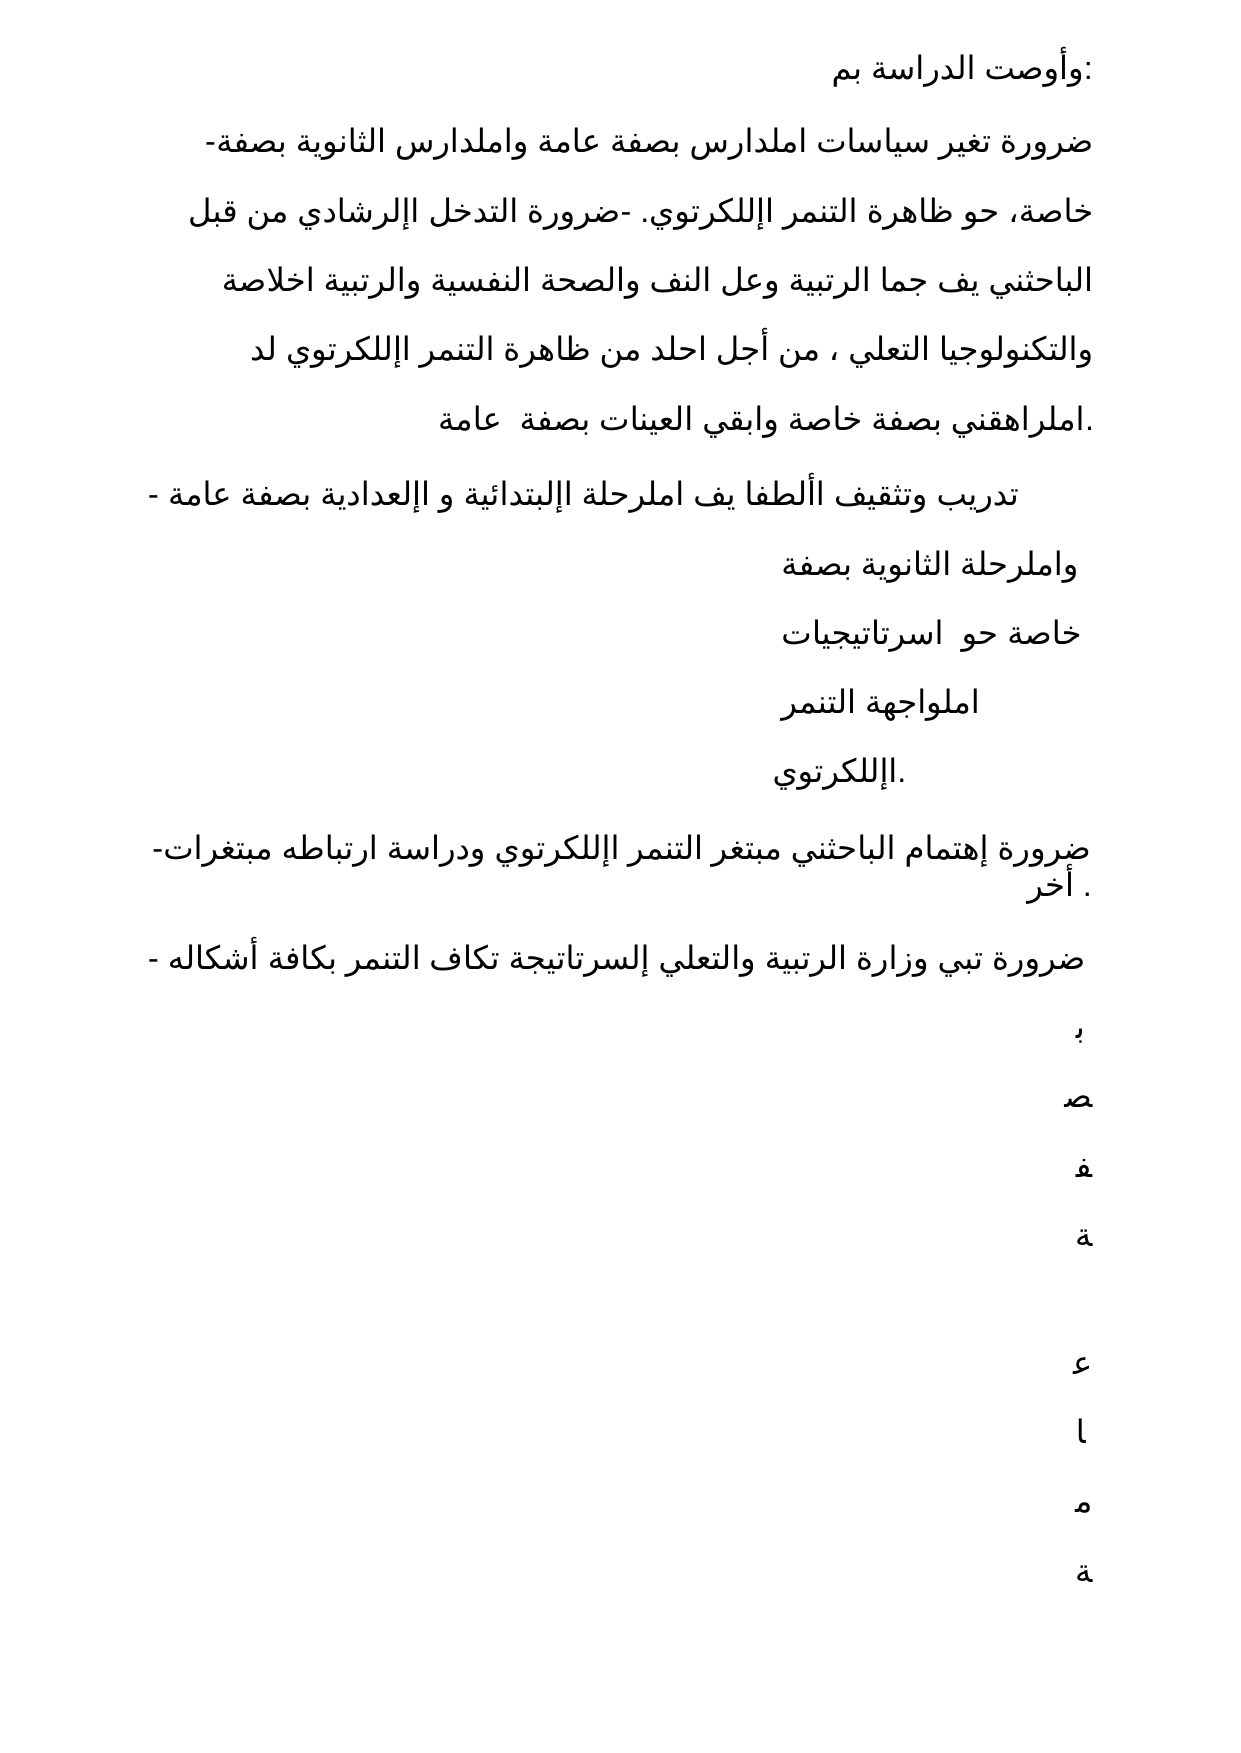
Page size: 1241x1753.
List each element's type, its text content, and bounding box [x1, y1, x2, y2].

text -تدريب وتثقيف األطفا يف املرحلة اإلبتدائية و اإلعدادية بصفة عامة واملرحلة الثانوية بصفة خاصة حو اسرتاتيجيات املواجهة التنمر اإللكرتوي. [148, 476, 1092, 790]
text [148, 939, 1092, 1589]
text وأوصت الدراسة بم: [127, 49, 1092, 87]
text -ضرورة إهتمام الباحثني مبتغر التنمر اإللكرتوي ودراسة ارتباطه مبتغرات أخر . [127, 829, 1091, 903]
text -ضرورة تغير سياسات املدارس بصفة عامة واملدارس الثانوية بصفة خاصة، حو ظاهرة التنمر اإللكرتوي. -ضرورة التدخل اإلرشادي من قبل الباحثني يف جما الرتبية وعل النف والصحة النفسية والرتبية اخلاصة والتكنولوجيا التعلي ، من أجل احلد من ظاهرة التنمر اإللكرتوي لد املراهقني بصفة خاصة وابقي العينات بصفة عامة. [148, 122, 1093, 437]
